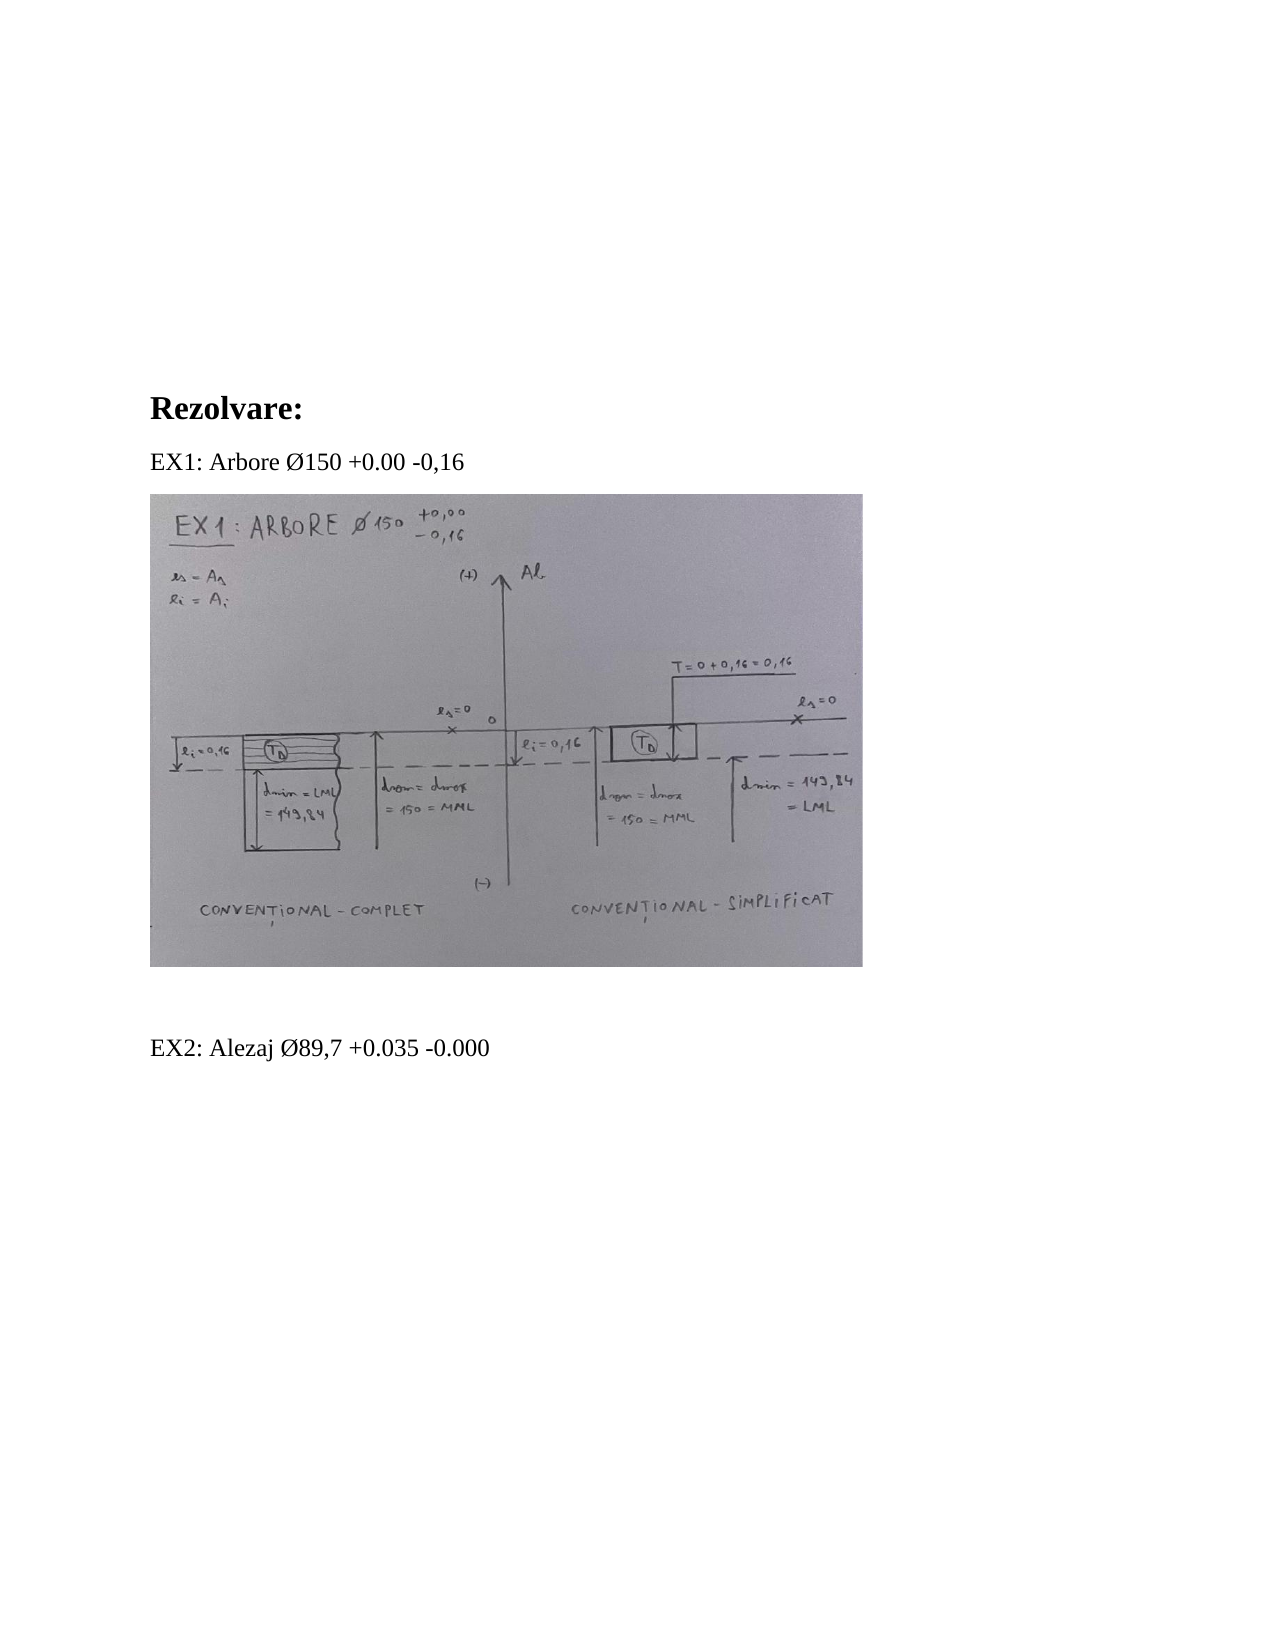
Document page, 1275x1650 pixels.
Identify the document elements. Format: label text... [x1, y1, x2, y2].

text EX2: Alezaj Ø89,7 +0.035 -0.000 [150, 1033, 1125, 1062]
picture [150, 494, 863, 967]
text Rezolvare: [150, 388, 1125, 427]
text EX1: Arbore Ø150 +0.00 -0,16 [150, 447, 1125, 475]
